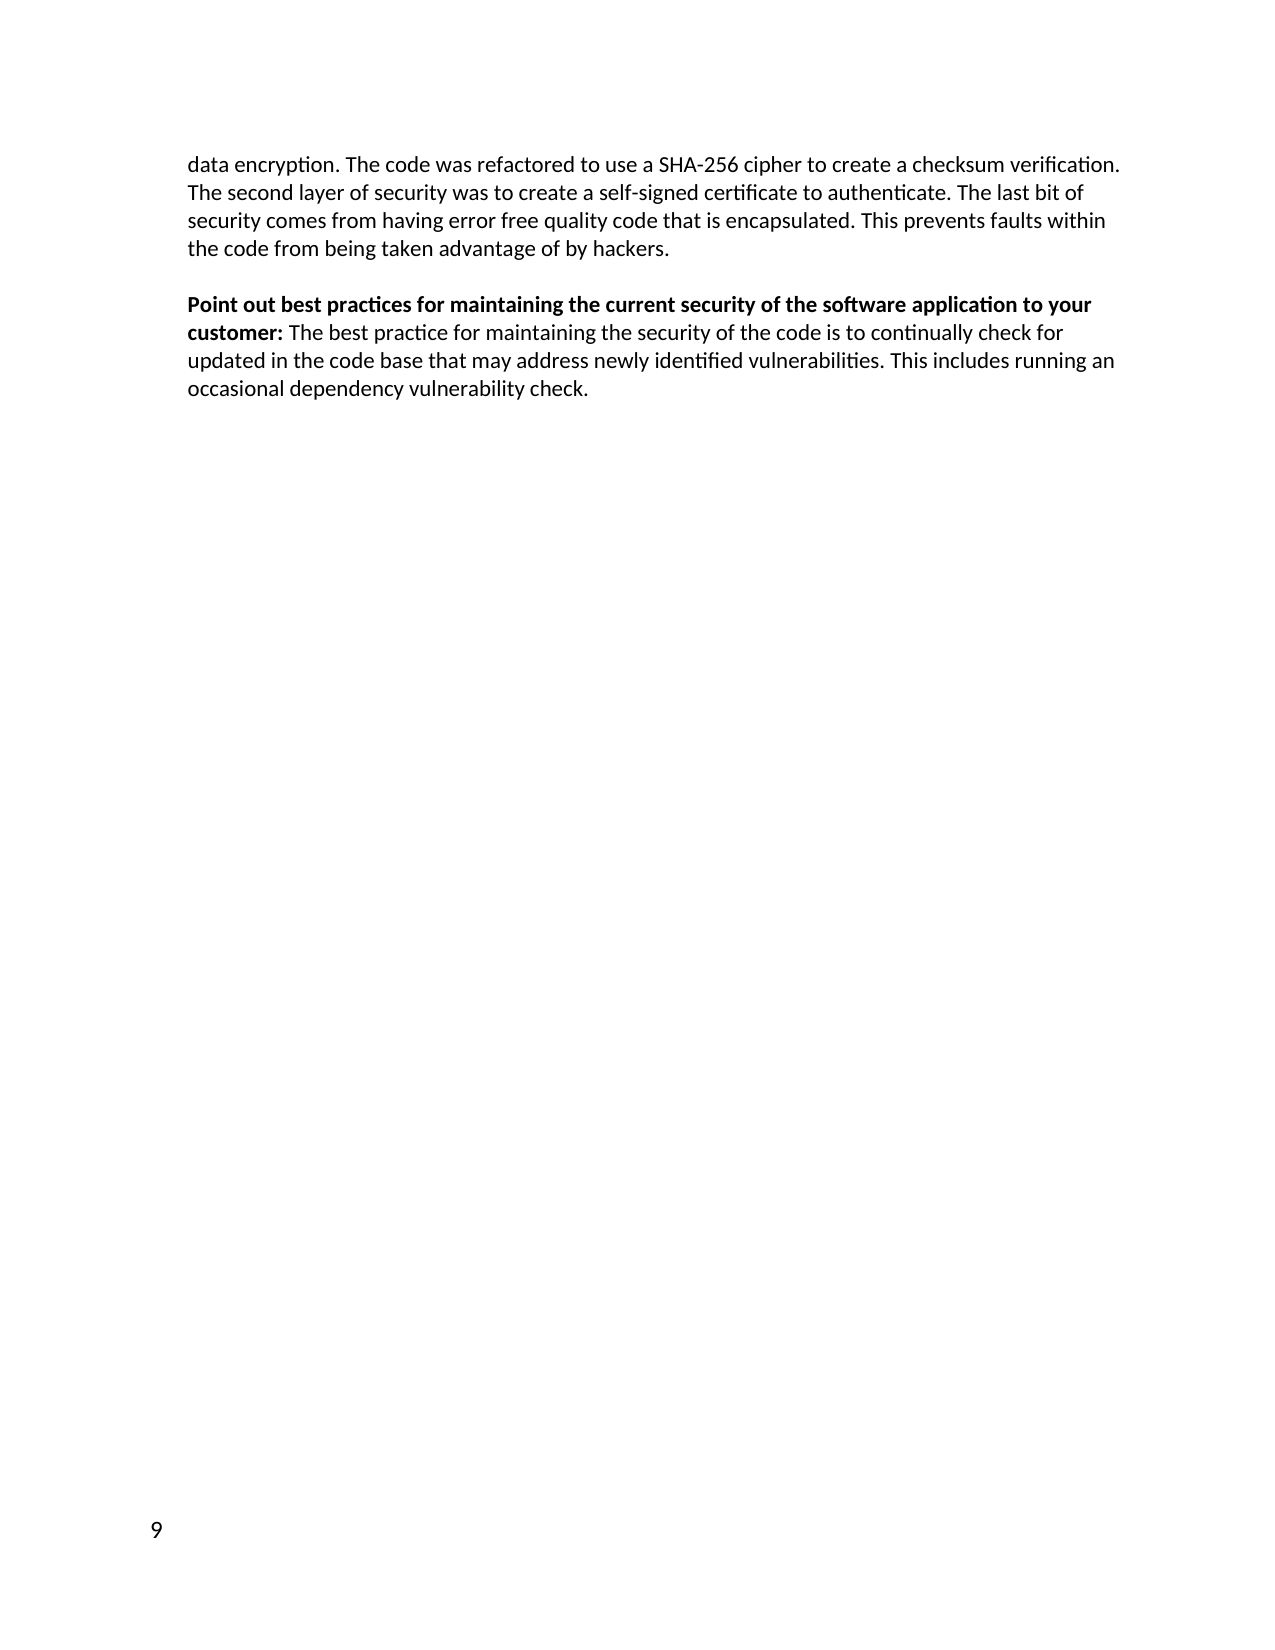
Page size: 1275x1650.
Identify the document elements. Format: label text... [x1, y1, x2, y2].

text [187, 150, 1125, 262]
text Point out best practices for maintaining the current security of the software application to your customer: The best practice for maintaining the security of the code is to continually check for updated in the code base that may address newly identified vulnerabilities. This includes running an occasional dependency vulnerability check. [187, 290, 1125, 402]
